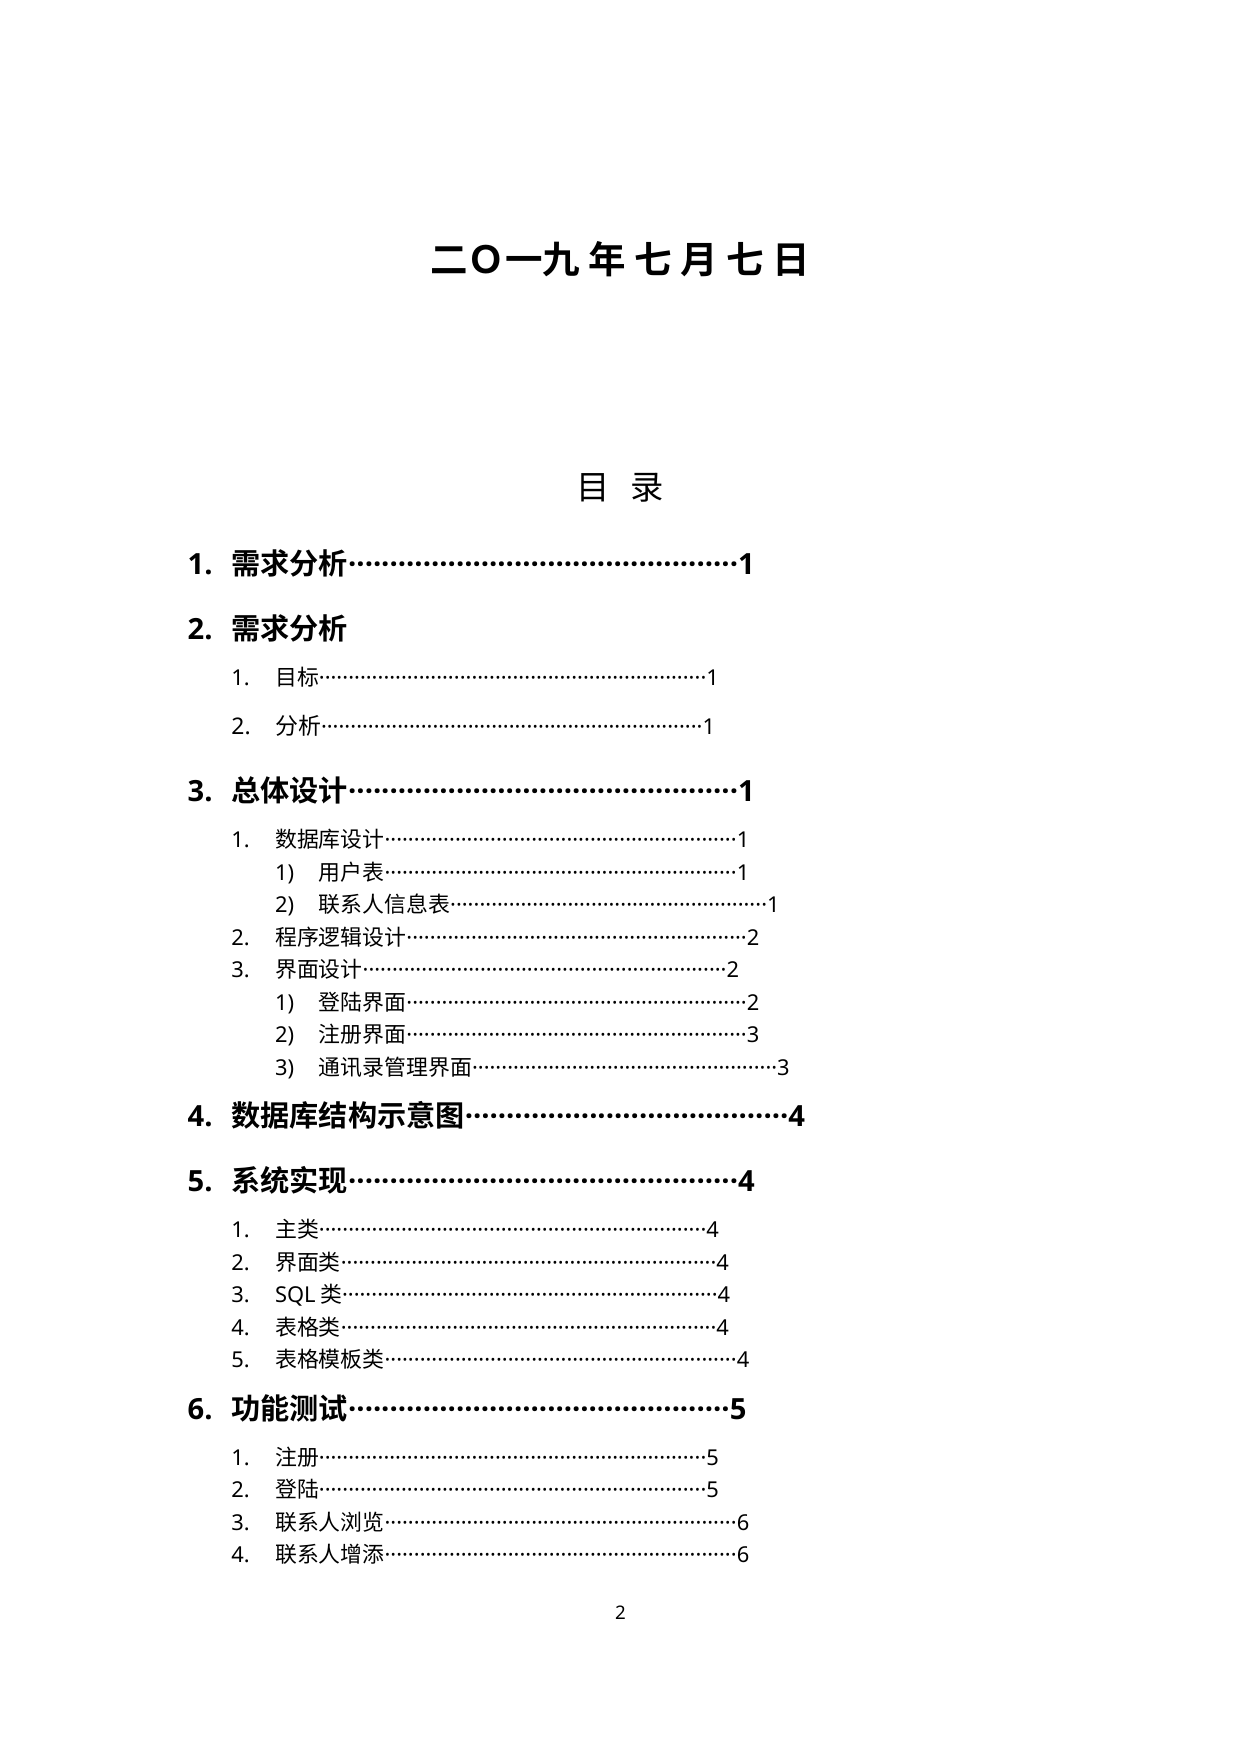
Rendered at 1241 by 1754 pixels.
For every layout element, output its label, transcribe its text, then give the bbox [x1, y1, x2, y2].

list 联系人增添····························································6 [231, 1537, 1053, 1569]
list 功能测试··············································5 [187, 1374, 1053, 1439]
list 用户表····························································1 [275, 854, 1053, 887]
list 分析·································································1 [231, 692, 1053, 757]
list 需求分析···············································1 [187, 529, 1053, 594]
list 联系人浏览····························································6 [231, 1504, 1053, 1537]
list 目标··································································1 [231, 659, 1053, 692]
list 需求分析 [187, 594, 1053, 659]
list 表格类································································4 [231, 1309, 1053, 1342]
list 联系人信息表······················································1 [275, 887, 1053, 919]
text 二Ｏ一九 年 七 月 七 日 [187, 225, 1053, 290]
list SQL类································································4 [231, 1277, 1053, 1309]
list 通讯录管理界面····················································3 [275, 1049, 1053, 1082]
list 界面类································································4 [231, 1244, 1053, 1277]
list 数据库结构示意图·······································4 [187, 1082, 1053, 1147]
list 注册界面··························································3 [275, 1017, 1053, 1049]
list 总体设计···············································1 [187, 757, 1053, 822]
list 登陆··································································5 [231, 1472, 1053, 1504]
list 系统实现···············································4 [187, 1147, 1053, 1212]
list 程序逻辑设计··························································2 [231, 919, 1053, 952]
text 目 录 [187, 452, 1053, 517]
list 界面设计······························································2 [231, 952, 1053, 984]
list 表格模板类····························································4 [231, 1342, 1053, 1374]
list 主类··································································4 [231, 1212, 1053, 1244]
list 登陆界面··························································2 [275, 984, 1053, 1017]
list 数据库设计····························································1 [231, 822, 1053, 854]
list 注册··································································5 [231, 1439, 1053, 1472]
